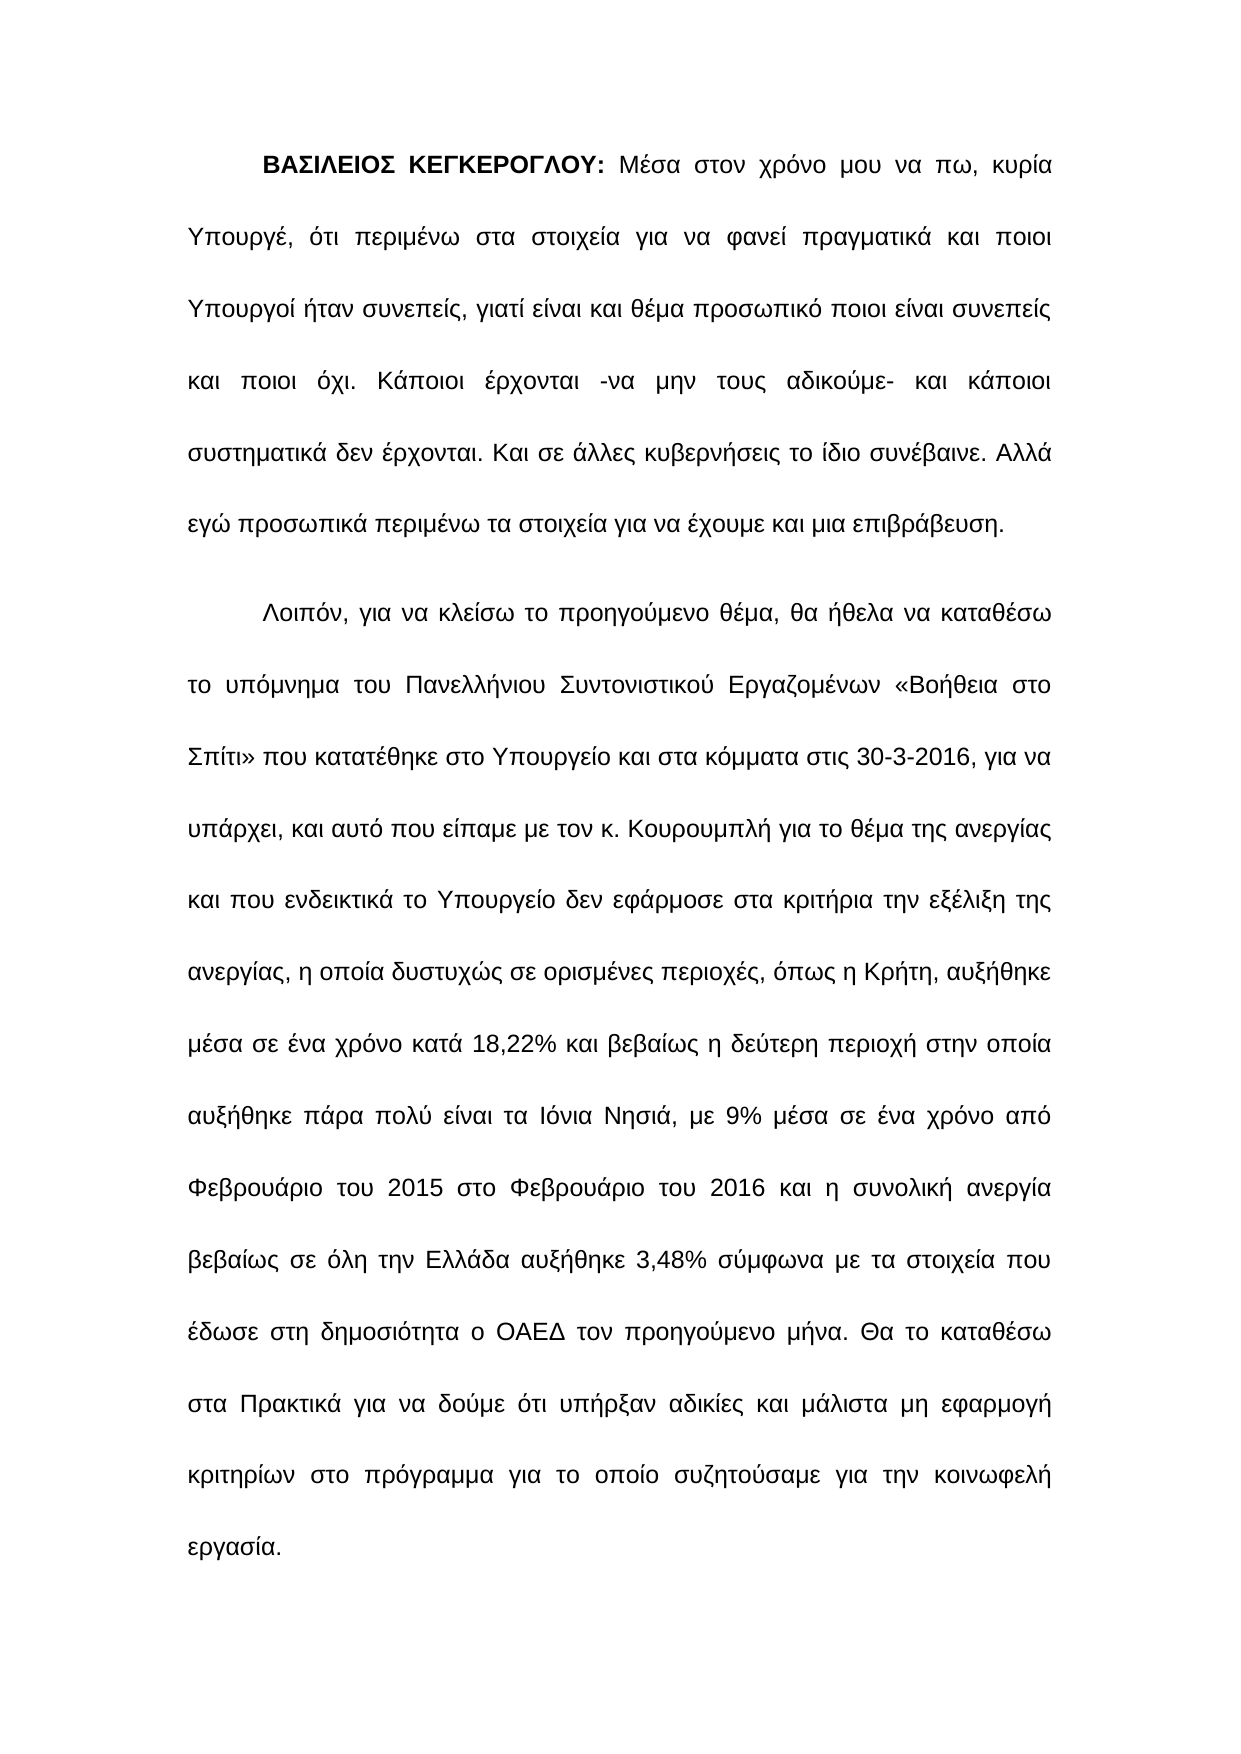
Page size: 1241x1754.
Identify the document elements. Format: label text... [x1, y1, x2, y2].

text Λοιπόν, για να κλείσω το προηγούμενο θέμα, θα ήθελα να καταθέσω το υπόμνημα του Πανελλήνιου Συντονιστικού Εργαζομένων «Βοήθεια στο Σπίτι» που κατατέθηκε στο Υπουργείο και στα κόμματα στις 30-3-2016, για να υπάρχει, και αυτό που είπαμε με τον κ. Κουρουμπλή για το θέμα της ανεργίας και που ενδεικτικά το Υπουργείο δεν εφάρμοσε στα κριτήρια την εξέλιξη της ανεργίας, η οποία δυστυχώς σε ορισμένες περιοχές, όπως η Κρήτη, αυξήθηκε μέσα σε ένα χρόνο κατά 18,22% και βεβαίως η δεύτερη περιοχή στην οποία αυξήθηκε πάρα πολύ είναι τα Ιόνια Νησιά, με 9% μέσα σε ένα χρόνο από Φεβρουάριο του 2015 στο Φεβρουάριο του 2016 και η συνολική ανεργία βεβαίως σε όλη την Ελλάδα αυξήθηκε 3,48% σύμφωνα με τα στοιχεία που έδωσε στη δημοσιότητα ο ΟΑΕΔ τον προηγούμενο μήνα. Θα το καταθέσω στα Πρακτικά για να δούμε ότι υπήρξαν αδικίες και μάλιστα μη εφαρμογή κριτηρίων στο πρόγραμμα για το οποίο συζητούσαμε για την κοινωφελή εργασία. [187, 598, 1053, 1561]
text ΒΑΣΙΛΕΙΟΣ ΚΕΓΚΕΡΟΓΛΟΥ: Μέσα στον χρόνο μου να πω, κυρία Υπουργέ, ότι περιμένω στα στοιχεία για να φανεί πραγματικά και ποιοι Υπουργοί ήταν συνεπείς, γιατί είναι και θέμα προσωπικό ποιοι είναι συνεπείς και ποιοι όχι. Κάποιοι έρχονται -να μην τους αδικούμε- και κάποιοι συστηματικά δεν έρχονται. Και σε άλλες κυβερνήσεις το ίδιο συνέβαινε. Αλλά εγώ προσωπικά περιμένω τα στοιχεία για να έχουμε και μια επιβράβευση. [187, 150, 1053, 538]
